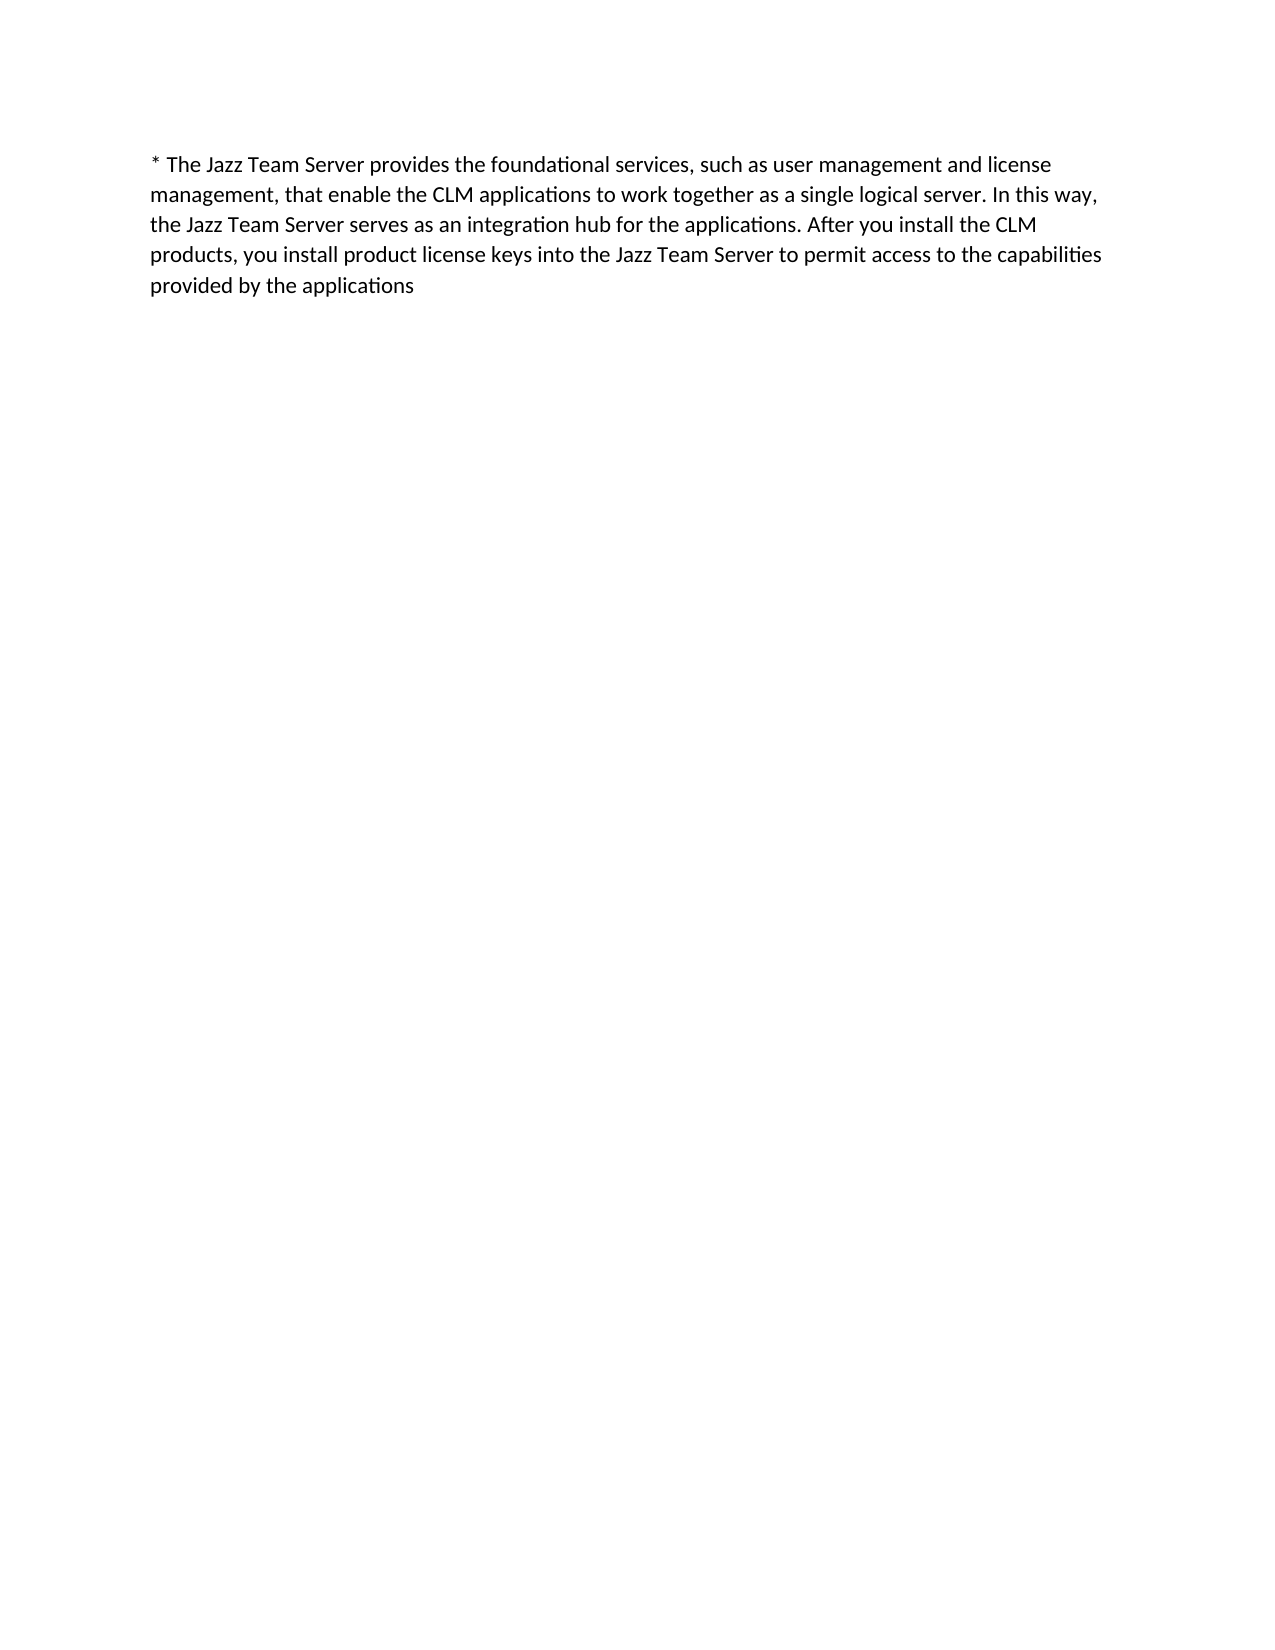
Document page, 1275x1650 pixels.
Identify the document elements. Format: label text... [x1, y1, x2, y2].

text * The Jazz Team Server provides the foundational services, such as user management and license management, that enable the CLM applications to work together as a single logical server. In this way, the Jazz Team Server serves as an integration hub for the applications. After you install the CLM products, you install product license keys into the Jazz Team Server to permit access to the capabilities provided by the applications [150, 150, 1125, 299]
